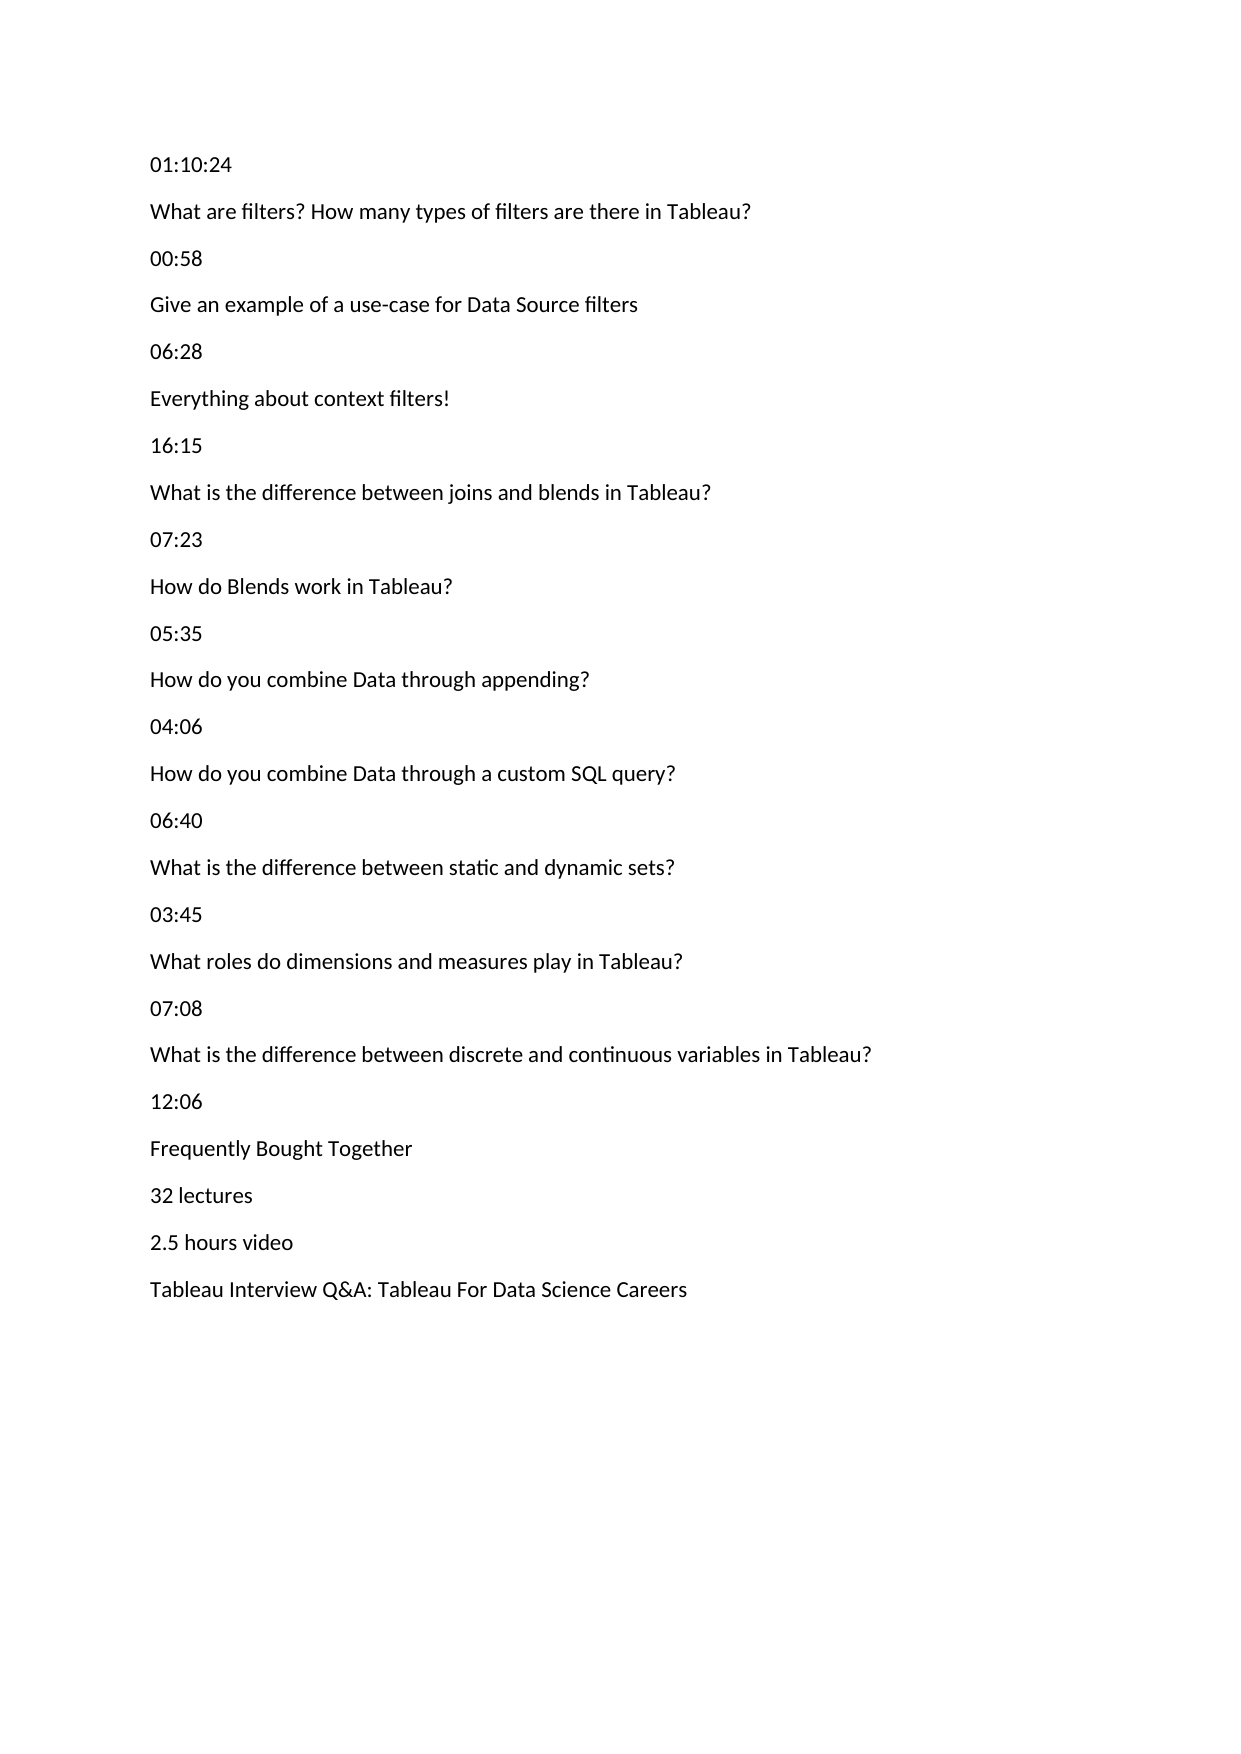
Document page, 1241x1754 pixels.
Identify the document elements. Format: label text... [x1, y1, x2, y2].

text 06:28 [150, 337, 1090, 366]
text What is the difference between static and dynamic sets? [150, 853, 1090, 881]
text Give an example of a use-case for Data Source filters [150, 291, 1090, 319]
text 16:15 [150, 431, 1090, 459]
text 12:06 [150, 1087, 1090, 1116]
text 01:10:24 [150, 150, 1090, 178]
text 05:35 [150, 619, 1090, 647]
text Frequently Bought Together [150, 1134, 1090, 1162]
text How do Blends work in Tableau? [150, 572, 1090, 600]
text 07:23 [150, 525, 1090, 553]
text Everything about context filters! [150, 384, 1090, 412]
text 06:40 [150, 806, 1090, 834]
text How do you combine Data through a custom SQL query? [150, 759, 1090, 787]
text 32 lectures [150, 1181, 1090, 1209]
text 03:45 [150, 900, 1090, 928]
text 2.5 hours video [150, 1228, 1090, 1256]
text 04:06 [150, 712, 1090, 741]
text How do you combine Data through appending? [150, 666, 1090, 694]
text What are filters? How many types of filters are there in Tableau? [150, 197, 1090, 225]
text 00:58 [150, 244, 1090, 272]
text What is the difference between joins and blends in Tableau? [150, 478, 1090, 506]
text 07:08 [150, 994, 1090, 1022]
text Tableau Interview Q&A: Tableau For Data Science Careers [150, 1275, 1090, 1303]
text What roles do dimensions and measures play in Tableau? [150, 947, 1090, 975]
text What is the difference between discrete and continuous variables in Tableau? [150, 1041, 1090, 1069]
